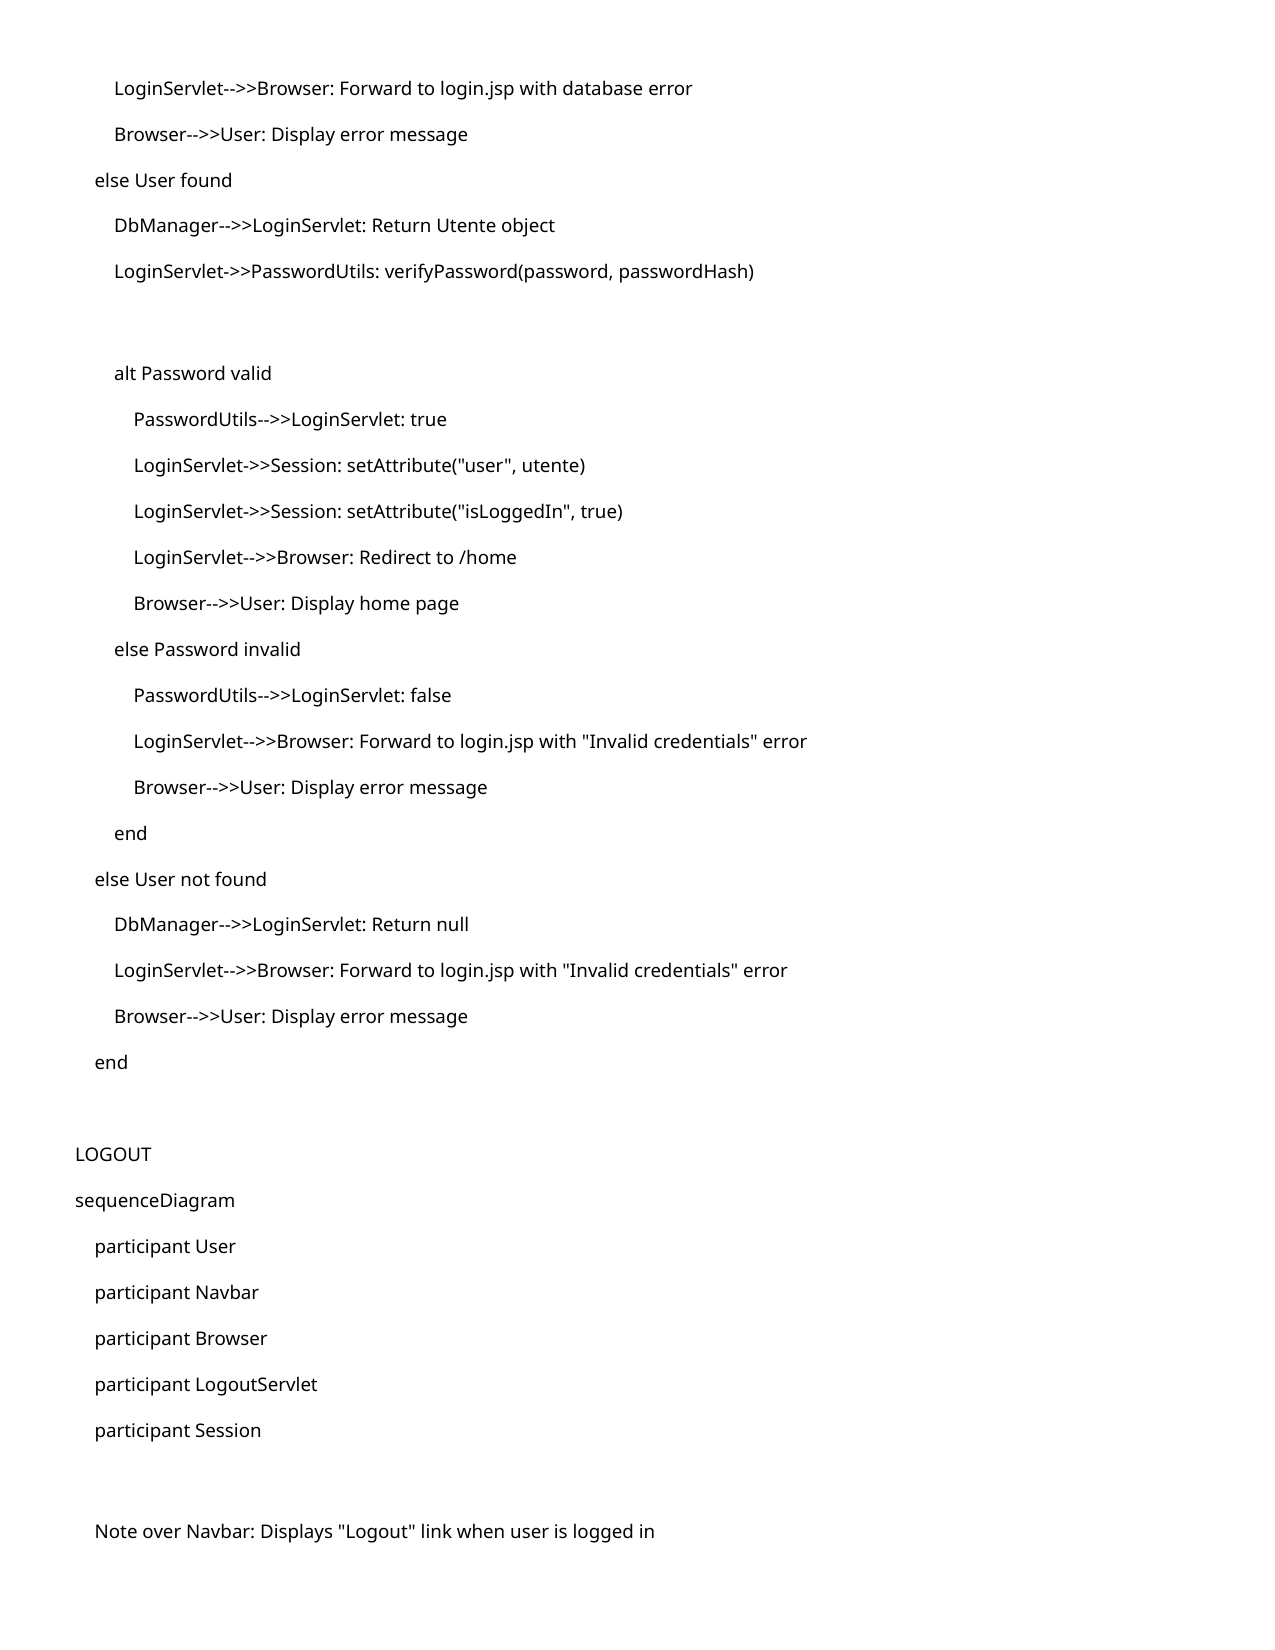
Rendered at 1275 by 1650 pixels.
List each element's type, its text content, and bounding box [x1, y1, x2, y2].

text participant Browser [75, 1325, 1200, 1351]
text else User found [75, 167, 1200, 192]
text alt Password valid [75, 361, 1200, 386]
text Note over Navbar: Displays "Logout" link when user is logged in [75, 1519, 1200, 1544]
text participant Session [75, 1417, 1200, 1443]
text DbManager-->>LoginServlet: Return null [75, 912, 1200, 937]
text Browser-->>User: Display error message [75, 1004, 1200, 1029]
text Browser-->>User: Display home page [75, 590, 1200, 616]
text end [75, 820, 1200, 845]
text DbManager-->>LoginServlet: Return Utente object [75, 213, 1200, 238]
text PasswordUtils-->>LoginServlet: false [75, 682, 1200, 708]
text LoginServlet->>Session: setAttribute("user", utente) [75, 452, 1200, 478]
text participant Navbar [75, 1279, 1200, 1305]
text sequenceDiagram [75, 1187, 1200, 1213]
text LoginServlet-->>Browser: Forward to login.jsp with "Invalid credentials" error [75, 958, 1200, 983]
text else Password invalid [75, 636, 1200, 662]
text else User not found [75, 866, 1200, 891]
text LoginServlet-->>Browser: Forward to login.jsp with database error [75, 75, 1200, 101]
text Browser-->>User: Display error message [75, 121, 1200, 146]
text LoginServlet-->>Browser: Forward to login.jsp with "Invalid credentials" error [75, 728, 1200, 753]
text Browser-->>User: Display error message [75, 774, 1200, 799]
text LoginServlet->>Session: setAttribute("isLoggedIn", true) [75, 498, 1200, 524]
text LoginServlet->>PasswordUtils: verifyPassword(password, passwordHash) [75, 259, 1200, 284]
text end [75, 1049, 1200, 1075]
text LoginServlet-->>Browser: Redirect to /home [75, 544, 1200, 570]
text participant User [75, 1233, 1200, 1259]
text PasswordUtils-->>LoginServlet: true [75, 406, 1200, 432]
text LOGOUT [75, 1141, 1200, 1167]
text participant LogoutServlet [75, 1371, 1200, 1397]
